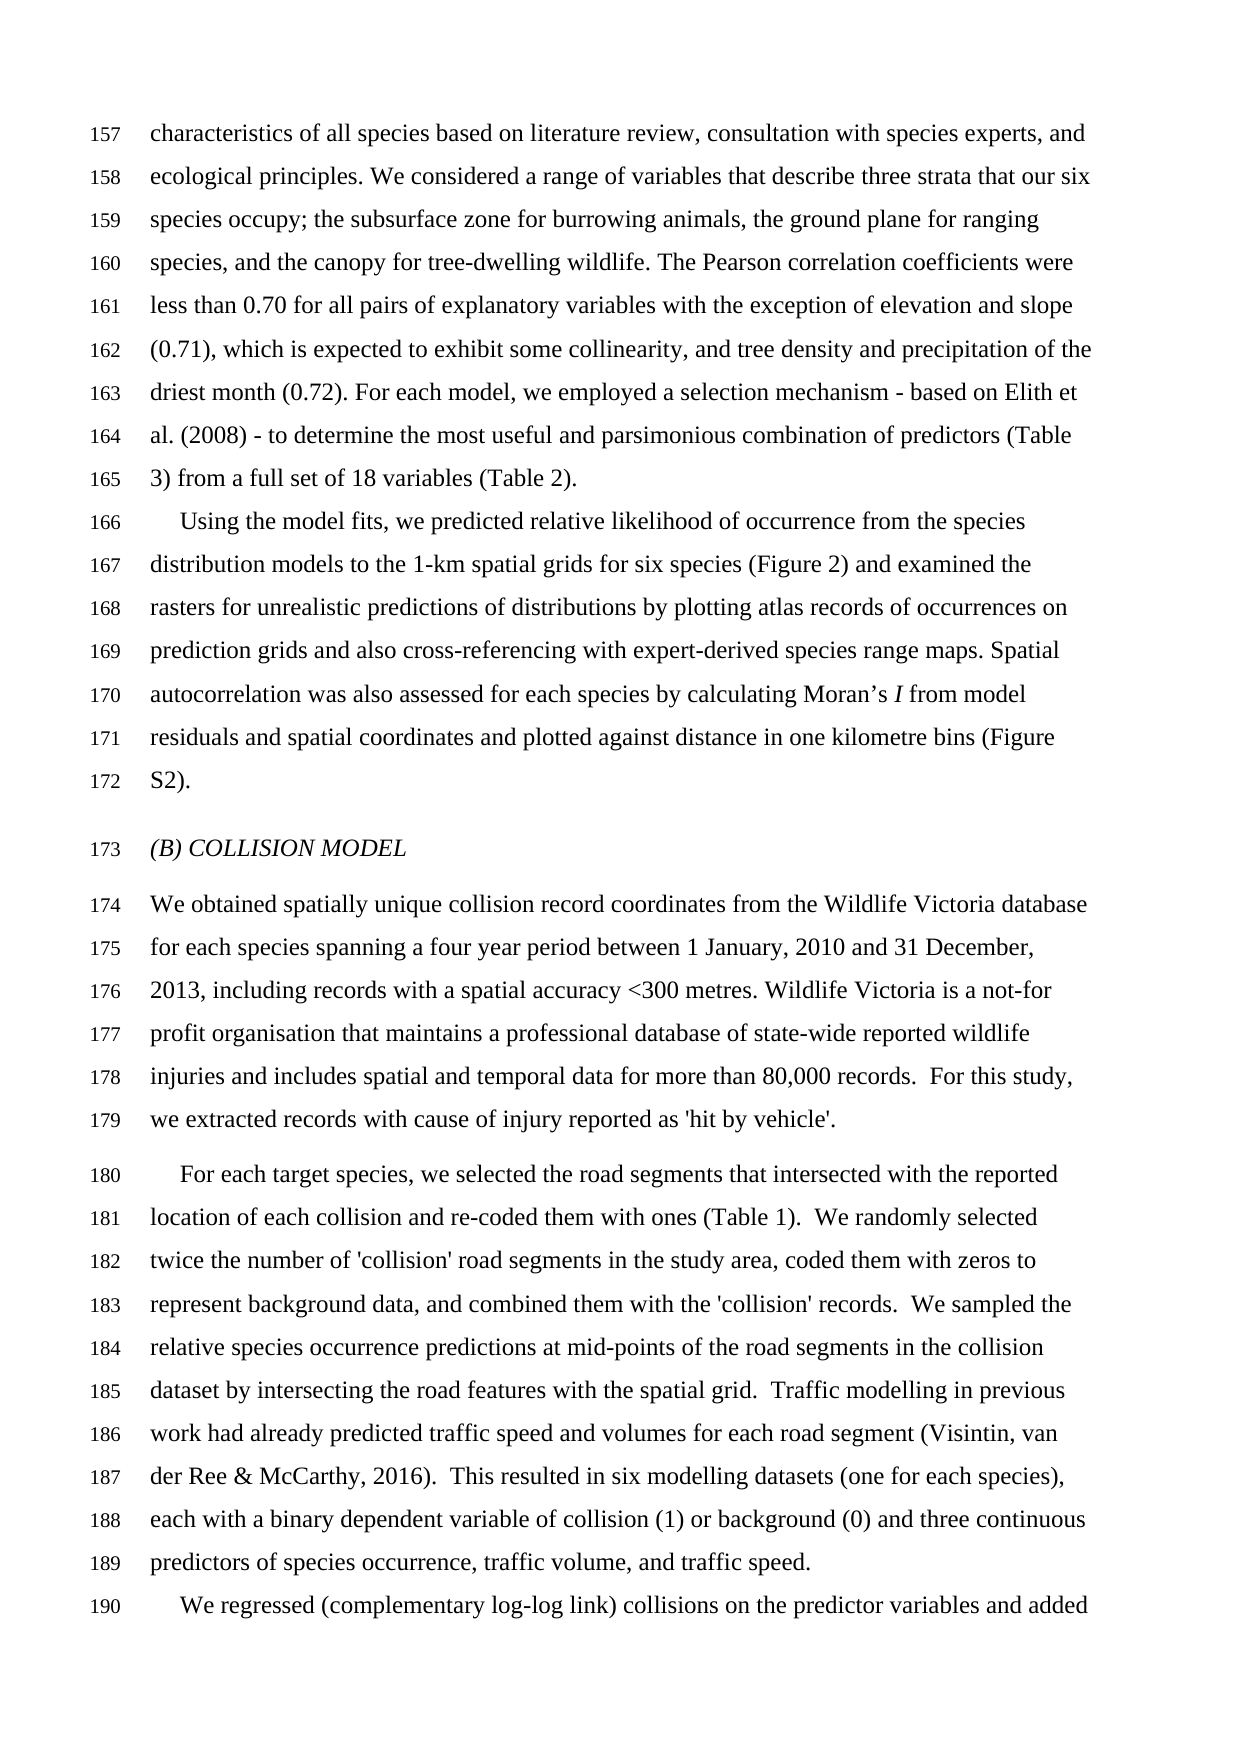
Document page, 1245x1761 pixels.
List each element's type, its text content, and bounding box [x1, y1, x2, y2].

text Using the model fits, we predicted relative likelihood of occurrence from the species distribution models to the 1-km spatial grids for six species (Figure 2) and examined the rasters for unrealistic predictions of distributions by plotting atlas records of occurrences on prediction grids and also cross-referencing with expert-derived species range maps. Spatial autocorrelation was also assessed for each species by calculating Moran’s I from model residuals and spatial coordinates and plotted against distance in one kilometre bins (Figure S2). [150, 506, 1095, 794]
subtitle (B) COLLISION MODEL [150, 833, 1095, 862]
text We obtained spatially unique collision record coordinates from the Wildlife Victoria database for each species spanning a four year period between 1 January, 2010 and 31 December, 2013, including records with a spatial accuracy <300 metres. Wildlife Victoria is a not-for profit organisation that maintains a professional database of state-wide reported wildlife injuries and includes spatial and temporal data for more than 80,000 records. For this study, we extracted records with cause of injury reported as 'hit by vehicle'. [150, 889, 1095, 1133]
text For each target species, we selected the road segments that intersected with the reported location of each collision and re-coded them with ones (Table 1). We randomly selected twice the number of 'collision' road segments in the study area, coded them with zeros to represent background data, and combined them with the 'collision' records. We sampled the relative species occurrence predictions at mid-points of the road segments in the collision dataset by intersecting the road features with the spatial grid. Traffic modelling in previous work had already predicted traffic speed and volumes for each road segment (Visintin, van der Ree & McCarthy, 2016). This resulted in six modelling datasets (one for each species), each with a binary dependent variable of collision (1) or background (0) and three continuous predictors of species occurrence, traffic volume, and traffic speed. [150, 1159, 1095, 1576]
